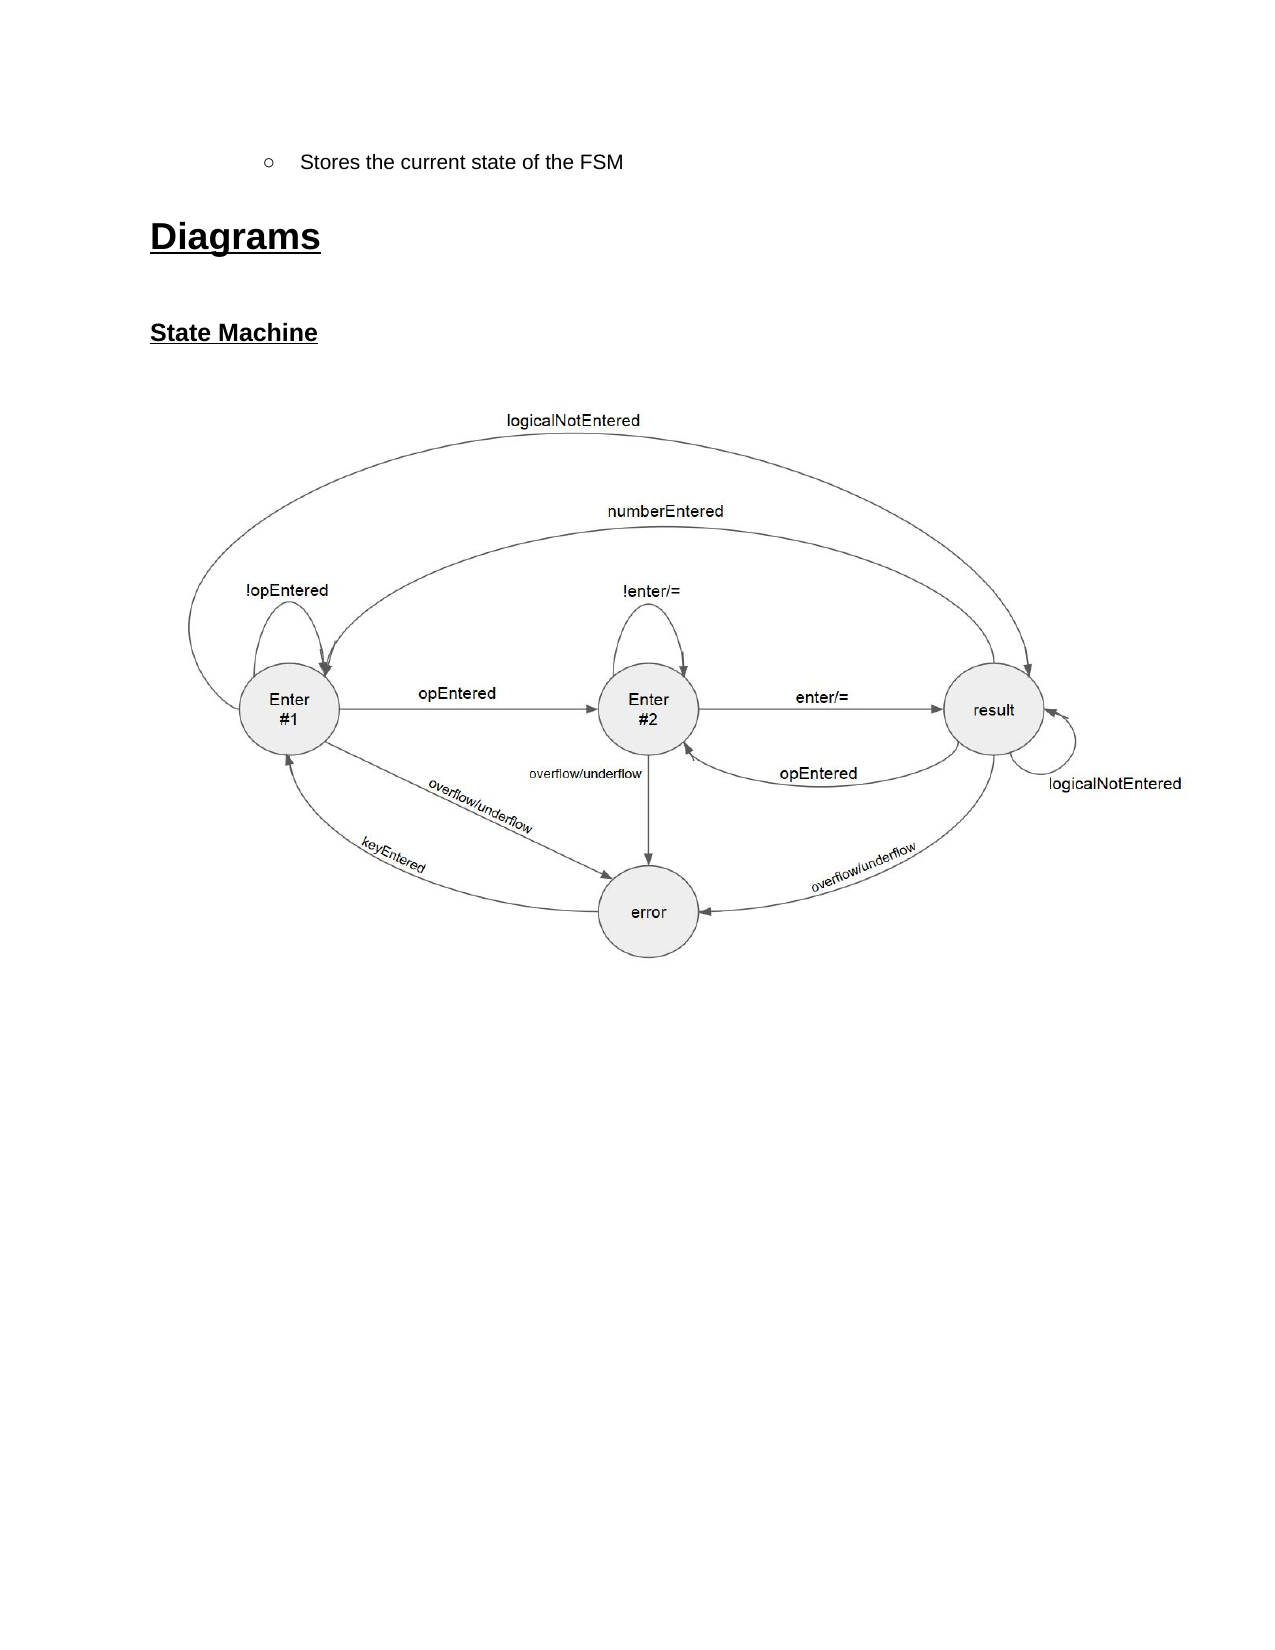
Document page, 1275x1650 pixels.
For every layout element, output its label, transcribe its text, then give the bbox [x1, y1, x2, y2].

picture [150, 391, 1190, 972]
text State Machine [150, 317, 1125, 346]
list Stores the current state of the FSM [262, 150, 1125, 174]
text Diagrams [150, 214, 1125, 258]
